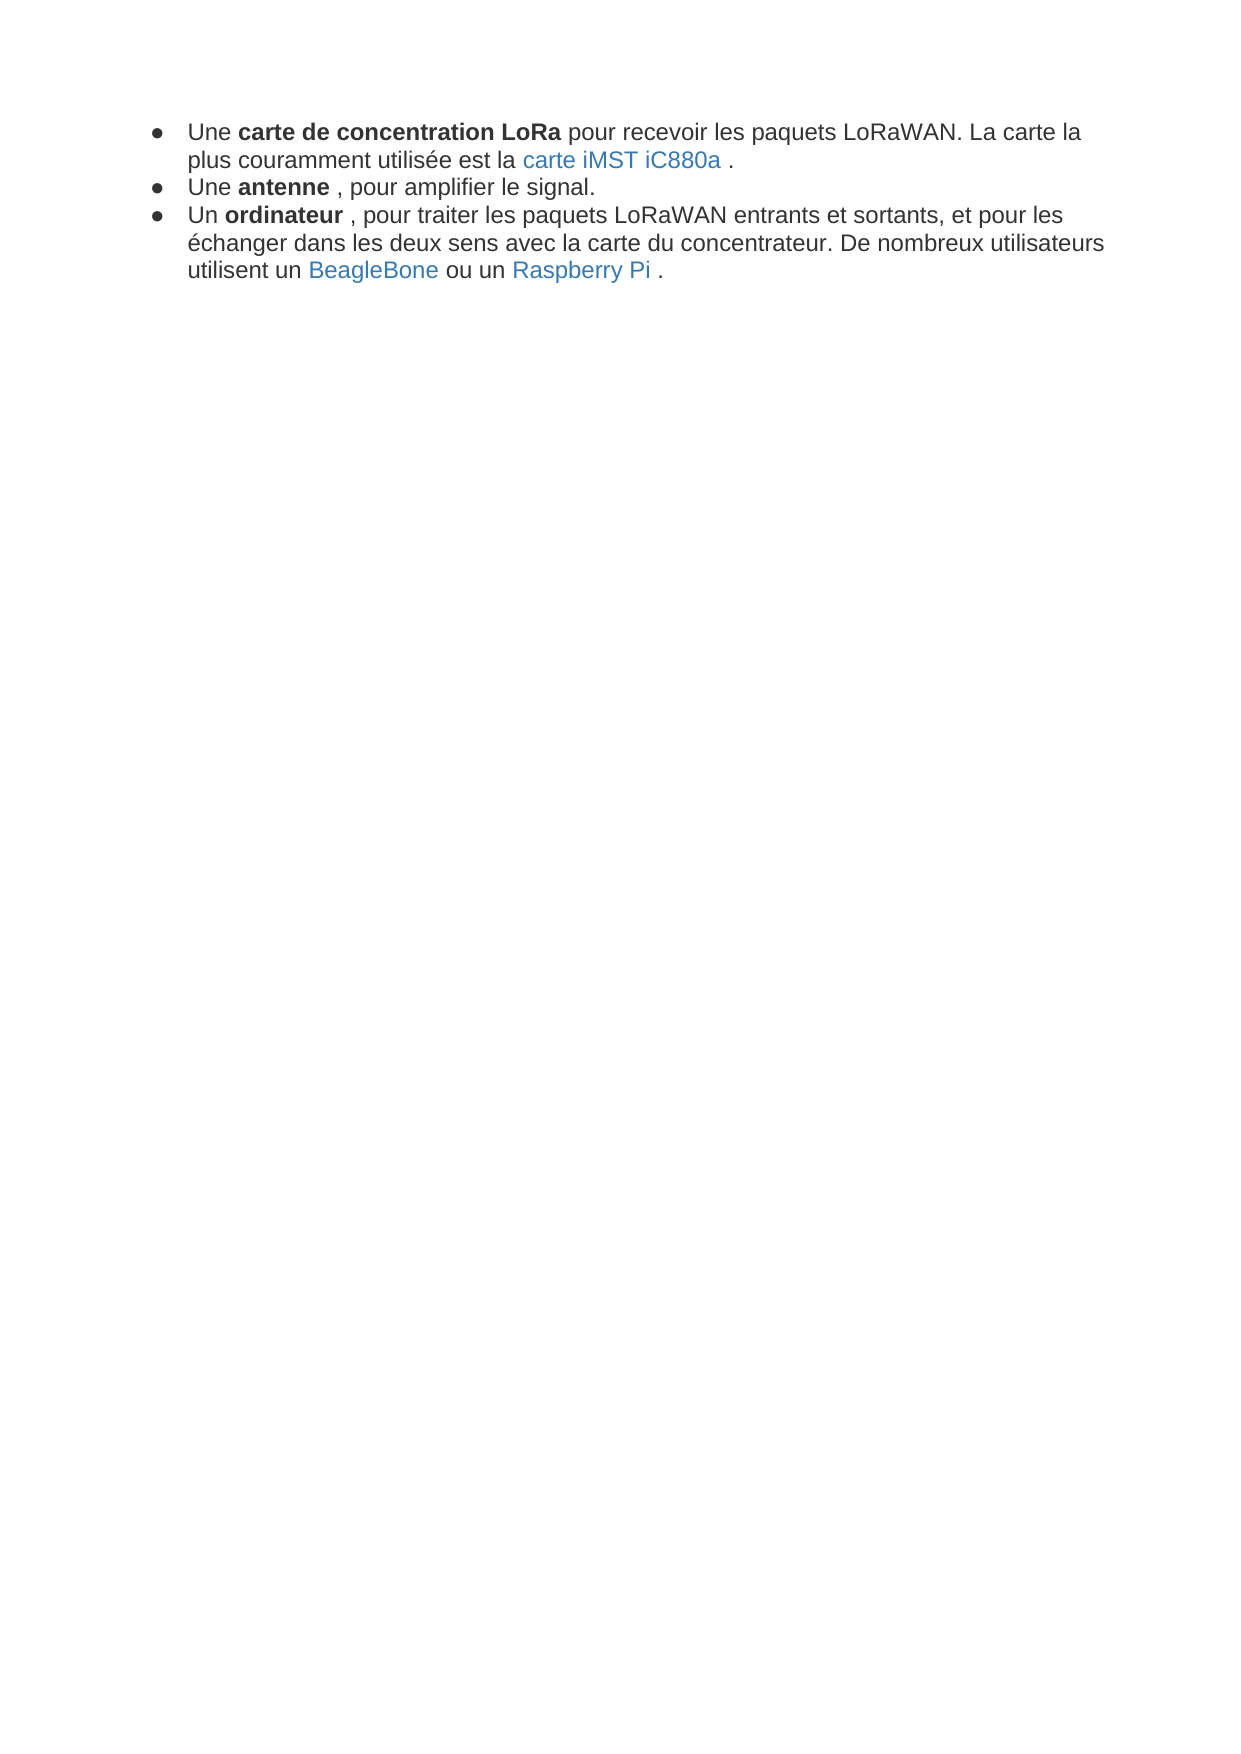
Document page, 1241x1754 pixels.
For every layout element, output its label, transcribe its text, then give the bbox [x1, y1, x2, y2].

list Un ordinateur , pour traiter les paquets LoRaWAN entrants et sortants, et pour les échanger dans les deux sens avec la carte du concentrateur. De nombreux utilisateurs utilisent un BeagleBone ou un Raspberry Pi . [150, 201, 1128, 284]
list Une carte de concentration LoRa pour recevoir les paquets LoRaWAN. La carte la plus couramment utilisée est la carte iMST iC880a . [150, 118, 1128, 173]
list Une antenne , pour amplifier le signal. [150, 173, 1128, 201]
